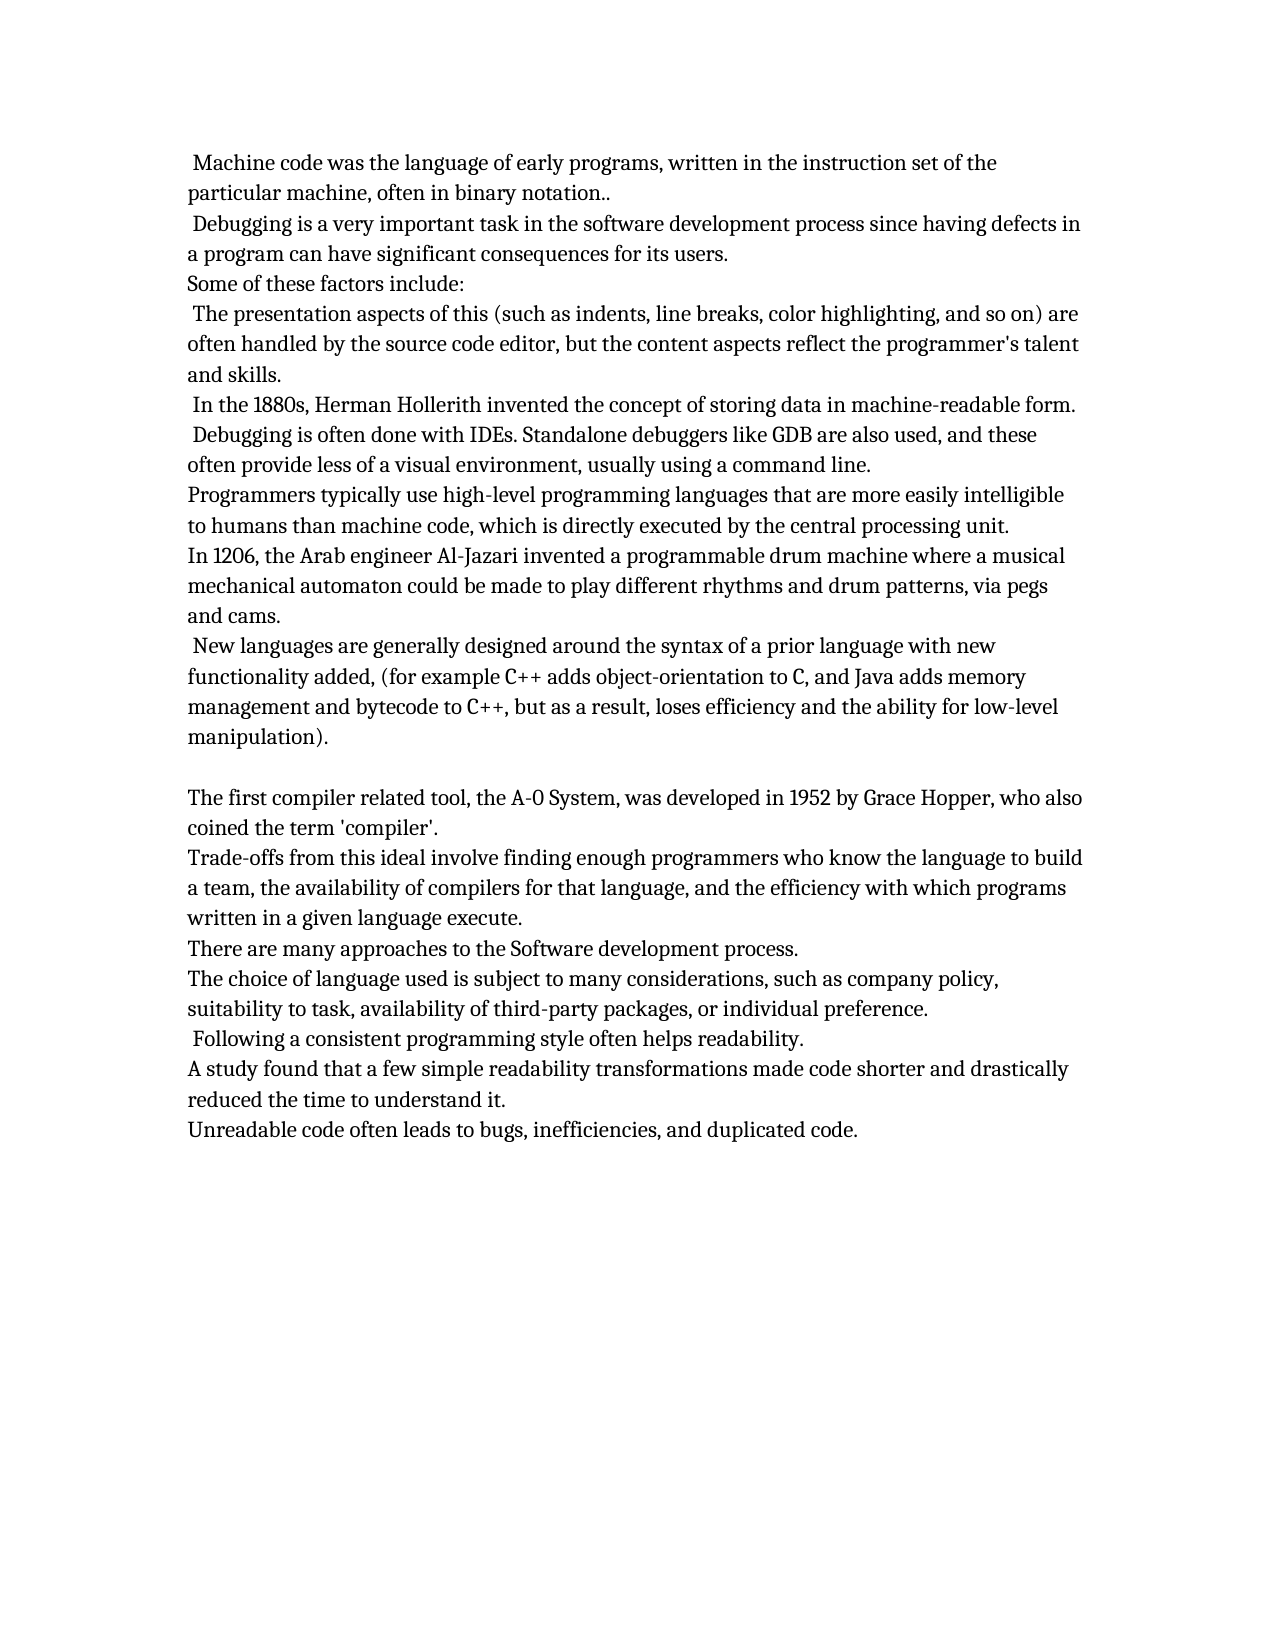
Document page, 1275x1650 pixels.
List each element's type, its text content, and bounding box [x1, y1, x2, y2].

text Machine code was the language of early programs, written in the instruction set of the particular machine, often in binary notation.. Debugging is a very important task in the software development process since having defects in a program can have significant consequences for its users. Some of these factors include: The presentation aspects of this (such as indents, line breaks, color highlighting, and so on) are often handled by the source code editor, but the content aspects reflect the programmer's talent and skills. In the 1880s, Herman Hollerith invented the concept of storing data in machine-readable form. Debugging is often done with IDEs. Standalone debuggers like GDB are also used, and these often provide less of a visual environment, usually using a command line. Programmers typically use high-level programming languages that are more easily intelligible to humans than machine code, which is directly executed by the central processing unit. In 1206, the Arab engineer Al-Jazari invented a programmable drum machine where a musical mechanical automaton could be made to play different rhythms and drum patterns, via pegs and cams. New languages are generally designed around the syntax of a prior language with new functionality added, (for example C++ adds object-orientation to C, and Java adds memory management and bytecode to C++, but as a result, loses efficiency and the ability for low-level manipulation). The first compiler related tool, the A-0 System, was developed in 1952 by Grace Hopper, who also coined the term 'compiler'. Trade-offs from this ideal involve finding enough programmers who know the language to build a team, the availability of compilers for that language, and the efficiency with which programs written in a given language execute. There are many approaches to the Software development process. The choice of language used is subject to many considerations, such as company policy, suitability to task, availability of third-party packages, or individual preference. Following a consistent programming style often helps readability. A study found that a few simple readability transformations made code shorter and drastically reduced the time to understand it. Unreadable code often leads to bugs, inefficiencies, and duplicated code. [187, 150, 1087, 1143]
